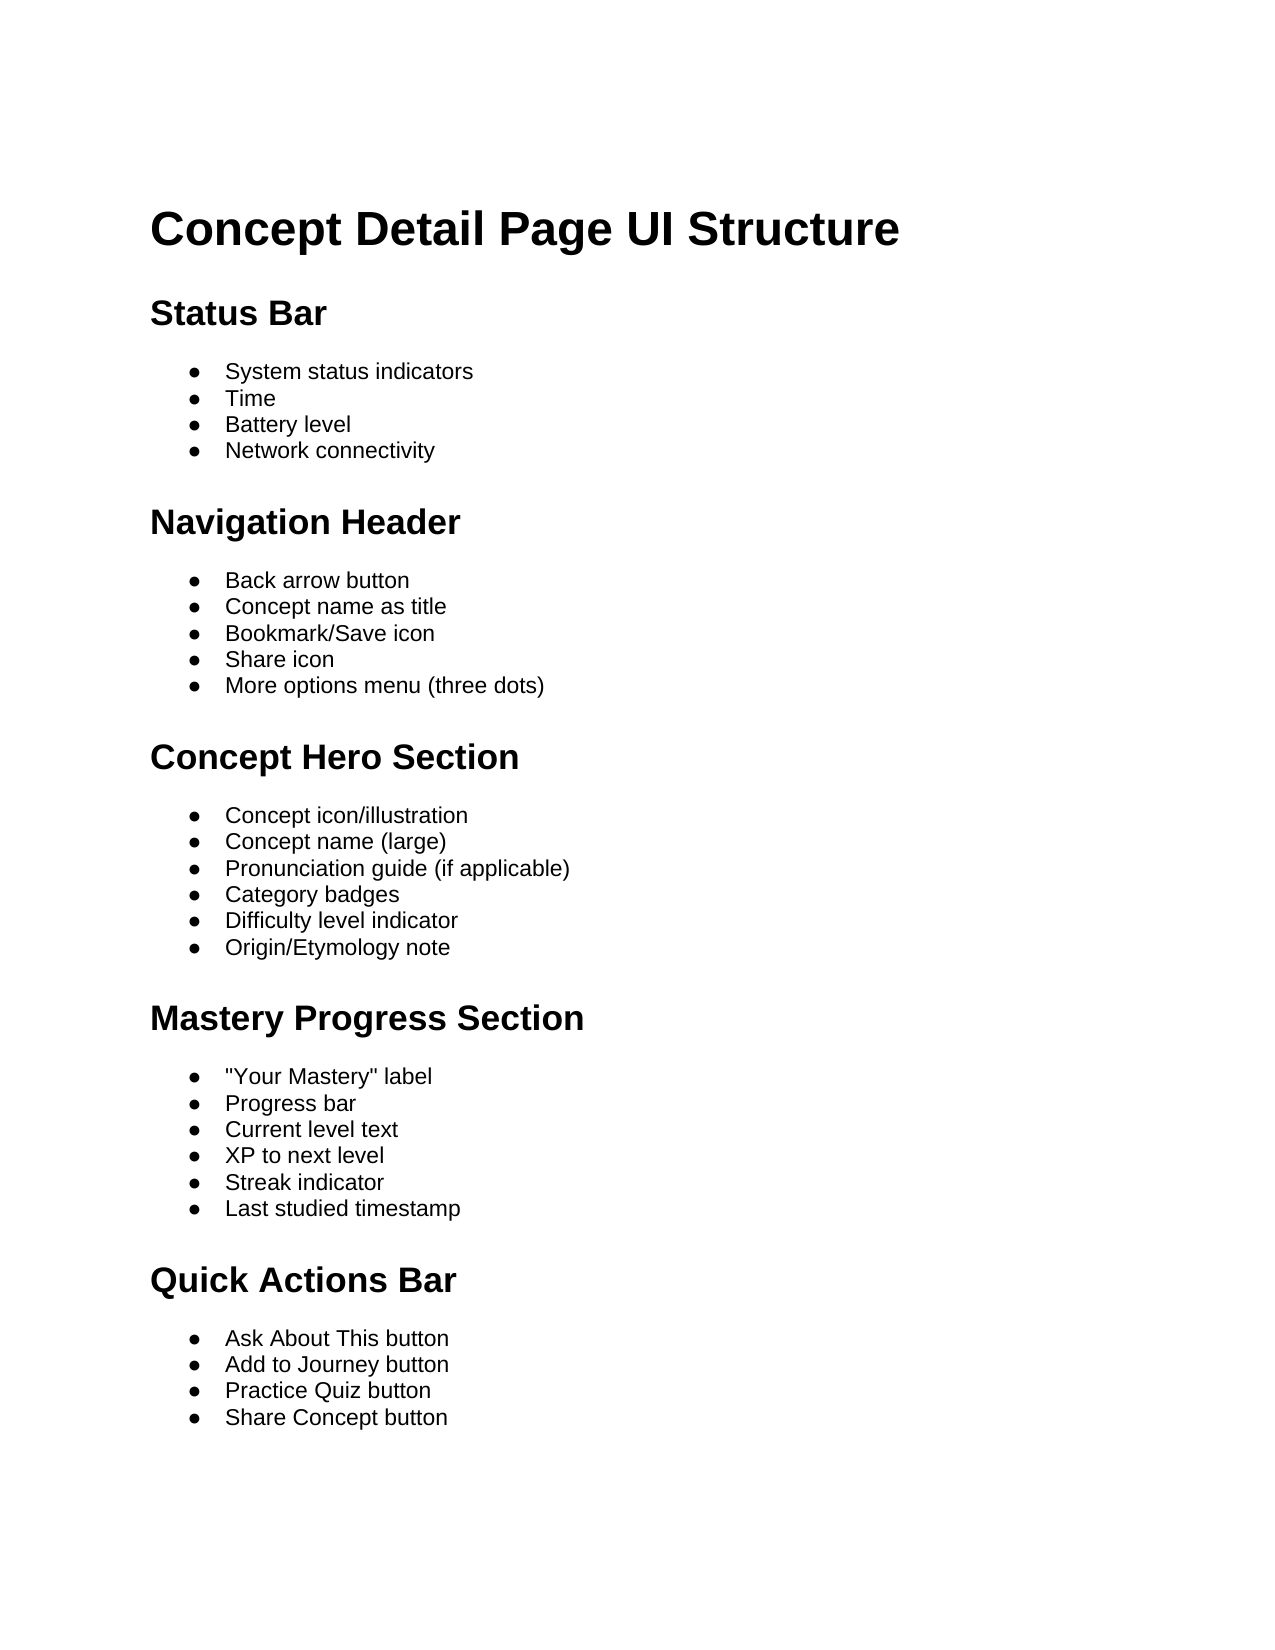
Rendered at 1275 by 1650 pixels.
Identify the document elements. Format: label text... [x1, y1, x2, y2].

list More options menu (three dots) [187, 672, 1125, 699]
subtitle Mastery Progress Section [150, 998, 1125, 1038]
subtitle Status Bar [150, 293, 1125, 333]
list Share Concept button [187, 1404, 1125, 1430]
list Practice Quiz button [187, 1377, 1125, 1404]
list XP to next level [187, 1142, 1125, 1169]
list Current level text [187, 1116, 1125, 1142]
list Pronunciation guide (if applicable) [187, 855, 1125, 881]
list Category badges [187, 881, 1125, 907]
subtitle Navigation Header [150, 501, 1125, 542]
subtitle Quick Actions Bar [150, 1259, 1125, 1300]
list Difficulty level indicator [187, 907, 1125, 934]
list Concept icon/illustration [187, 802, 1125, 828]
list Back arrow button [187, 567, 1125, 593]
list Battery level [187, 411, 1125, 437]
subtitle Concept Detail Page UI Structure [150, 200, 1125, 255]
list Progress bar [187, 1090, 1125, 1116]
list Network connectivity [187, 437, 1125, 464]
list Streak indicator [187, 1169, 1125, 1195]
list Ask About This button [187, 1325, 1125, 1351]
list Add to Journey button [187, 1351, 1125, 1377]
list Concept name as title [187, 593, 1125, 620]
list Bookmark/Save icon [187, 620, 1125, 646]
subtitle Concept Hero Section [150, 736, 1125, 777]
list "Your Mastery" label [187, 1063, 1125, 1090]
list Concept name (large) [187, 828, 1125, 855]
list System status indicators [187, 358, 1125, 385]
list Time [187, 385, 1125, 411]
list Last studied timestamp [187, 1195, 1125, 1221]
list Share icon [187, 646, 1125, 672]
list Origin/Etymology note [187, 934, 1125, 960]
